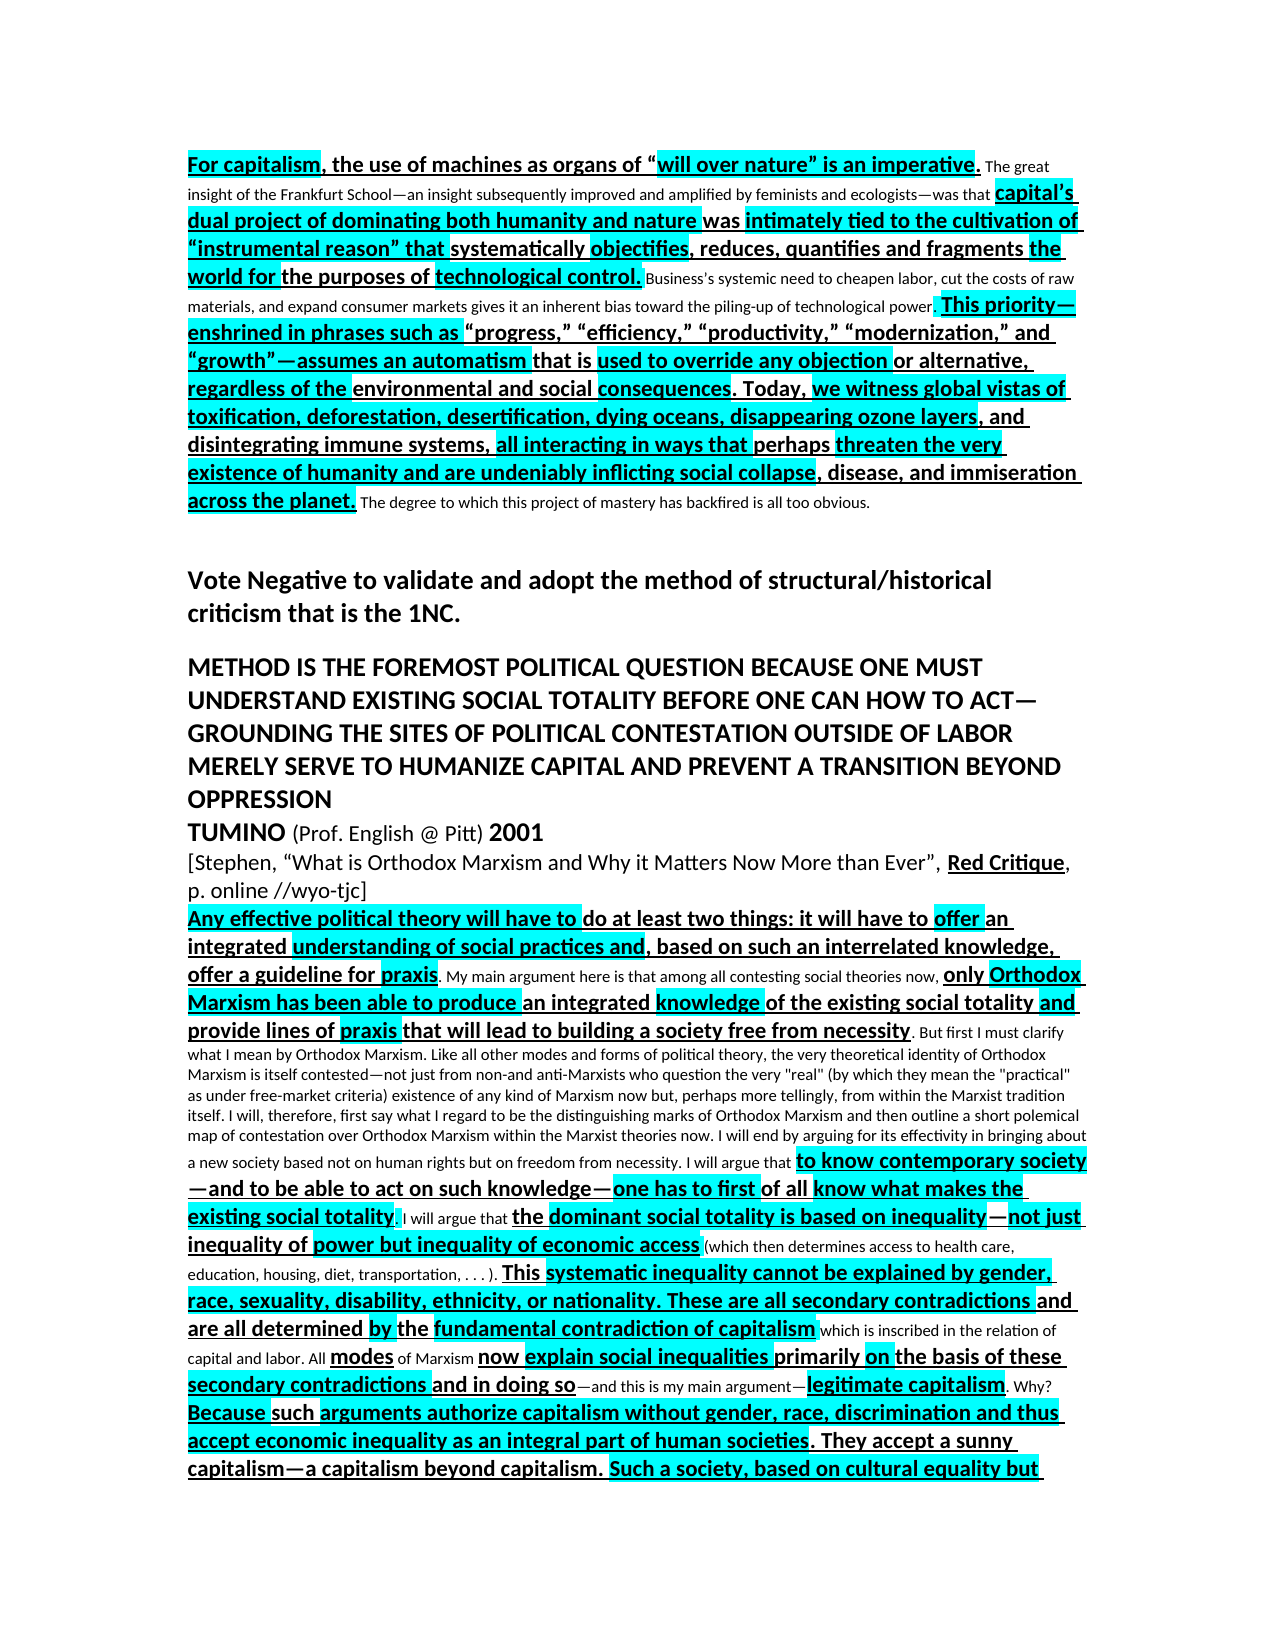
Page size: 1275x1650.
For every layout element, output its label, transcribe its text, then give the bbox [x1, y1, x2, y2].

text TUMINO (Prof. English @ Pitt) 2001 [187, 815, 1087, 848]
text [187, 904, 1087, 1198]
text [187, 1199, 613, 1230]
subtitle Vote Negative to validate and adopt the method of structural/historical criticism that is the 1NC. [187, 563, 1087, 629]
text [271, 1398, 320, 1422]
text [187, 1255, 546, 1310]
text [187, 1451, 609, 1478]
text [Stephen, “What is Orthodox Marxism and Why it Matters Now More than Ever”, Red Critique, p. online //wyo-tjc] [187, 848, 1087, 904]
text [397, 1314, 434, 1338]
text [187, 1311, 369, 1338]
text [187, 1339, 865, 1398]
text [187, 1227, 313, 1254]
text For capitalism, the use of machines as organs of “will over nature” is an imperative. The great insight of the Frankfurt School—an insight subsequently improved and amplified by feminists and ecologists—was that capital’s dual project of dominating both humanity and nature was intimately tied to the cultivation of “instrumental reason” that systematically objectifies, reduces, quantifies and fragments the world for the purposes of technological control. Business’s systemic need to cheapen labor, cut the costs of raw materials, and expand consumer markets gives it an inherent bias toward the piling-up of technological power. This priority—enshrined in phrases such as “progress,” “efficiency,” “productivity,” “modernization,” and “growth”—assumes an automatism that is used to override any objection or alternative, regardless of the environmental and social consequences. Today, we witness global vistas of toxification, deforestation, desertification, dying oceans, disappearing ozone layers, and disintegrating immune systems, all interacting in ways that perhaps threaten the very existence of humanity and are undeniably inflicting social collapse, disease, and immiseration across the planet. The degree to which this project of mastery has backfired is all too obvious. [187, 150, 1087, 514]
subtitle METHOD IS THE FOREMOST POLITICAL QUESTION BECAUSE ONE MUST UNDERSTAND EXISTING SOCIAL TOTALITY BEFORE ONE CAN HOW TO ACT—GROUNDING THE SITES OF POLITICAL CONTESTATION OUTSIDE OF LABOR MERELY SERVE TO HUMANIZE CAPITAL AND PREVENT A TRANSITION BEYOND OPPRESSION [187, 650, 1087, 815]
